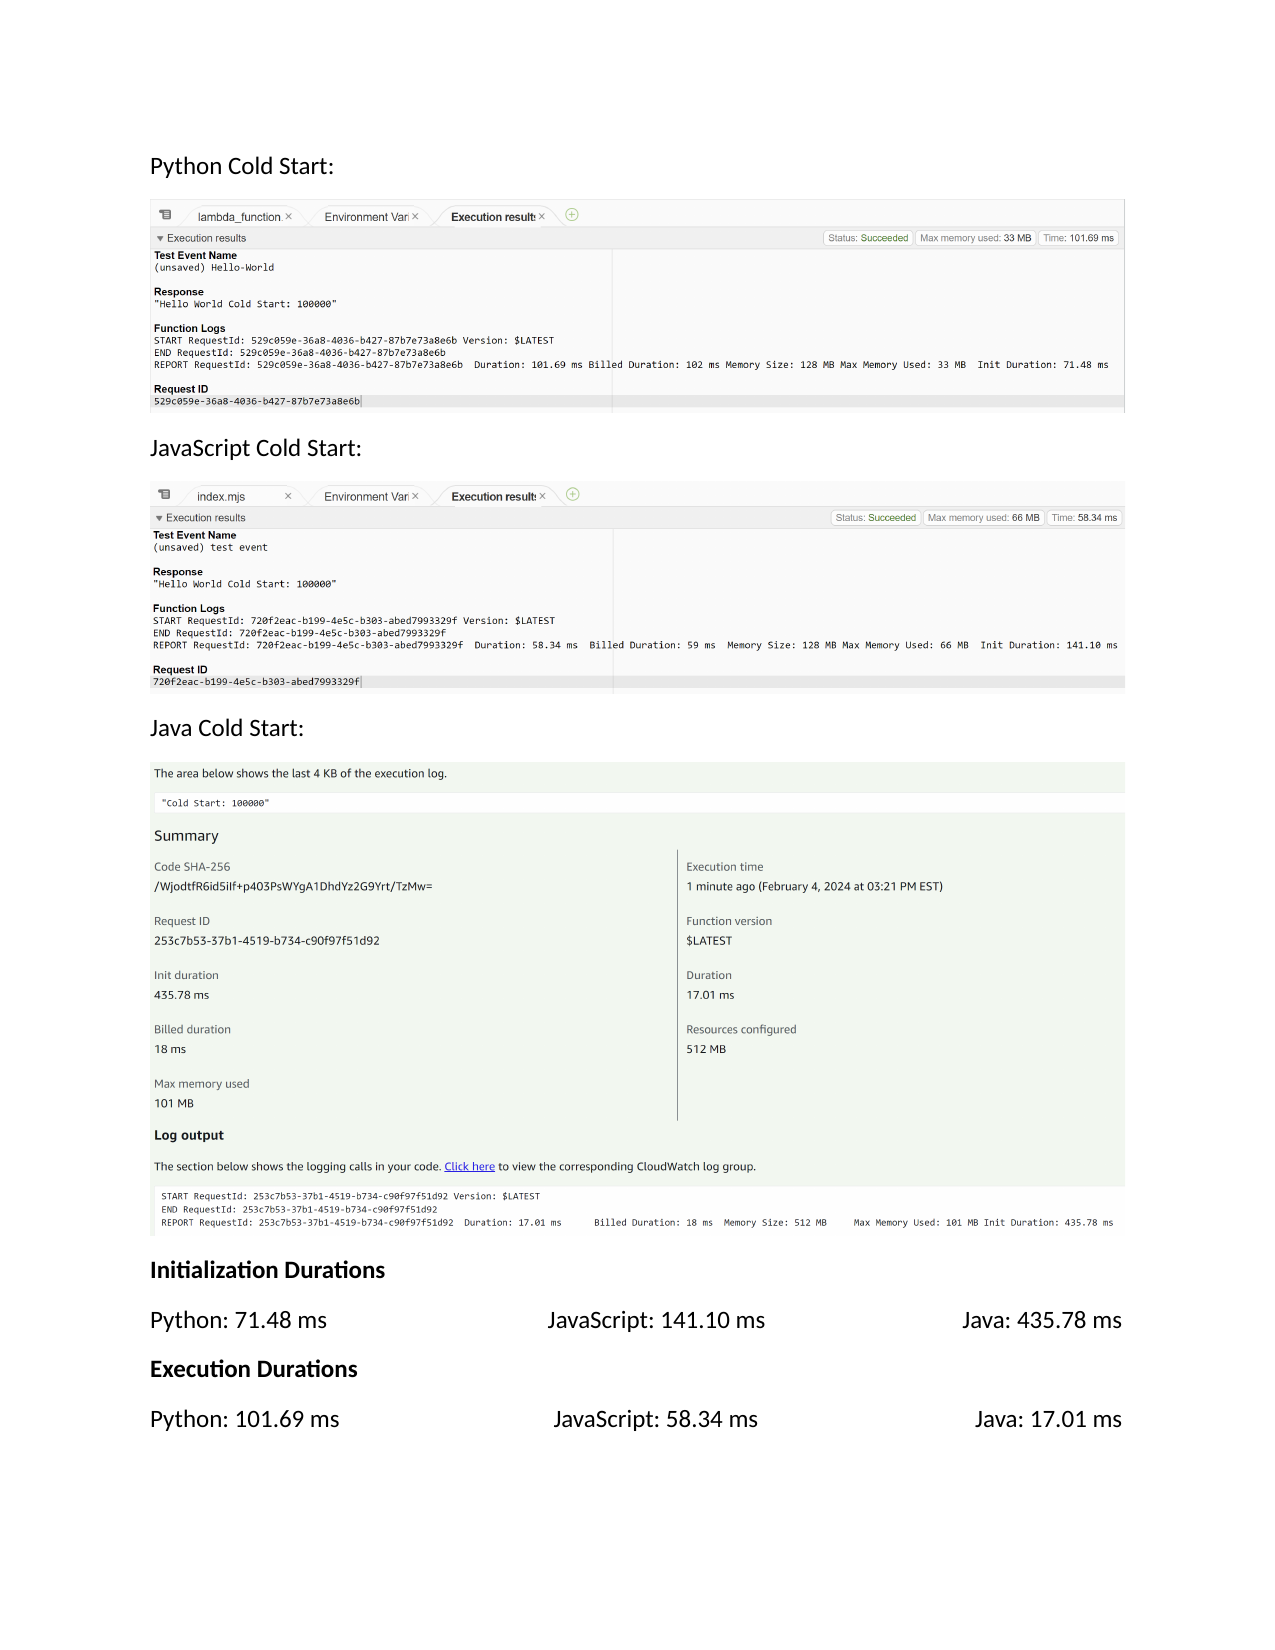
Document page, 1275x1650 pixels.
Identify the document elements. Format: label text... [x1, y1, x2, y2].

text Java Cold Start: [150, 712, 1125, 743]
text JavaScript Cold Start: [150, 432, 1125, 462]
text Python: 71.48 ms JavaScript: 141.10 ms Java: 435.78 ms [150, 1304, 1125, 1334]
text Execution Durations [150, 1354, 1125, 1384]
picture [150, 762, 1125, 1236]
text Python: 101.69 ms JavaScript: 58.34 ms Java: 17.01 ms [150, 1403, 1125, 1434]
text Python Cold Start: [150, 150, 1125, 181]
picture [150, 199, 1125, 413]
text Initialization Durations [150, 1254, 1125, 1285]
picture [150, 481, 1125, 694]
